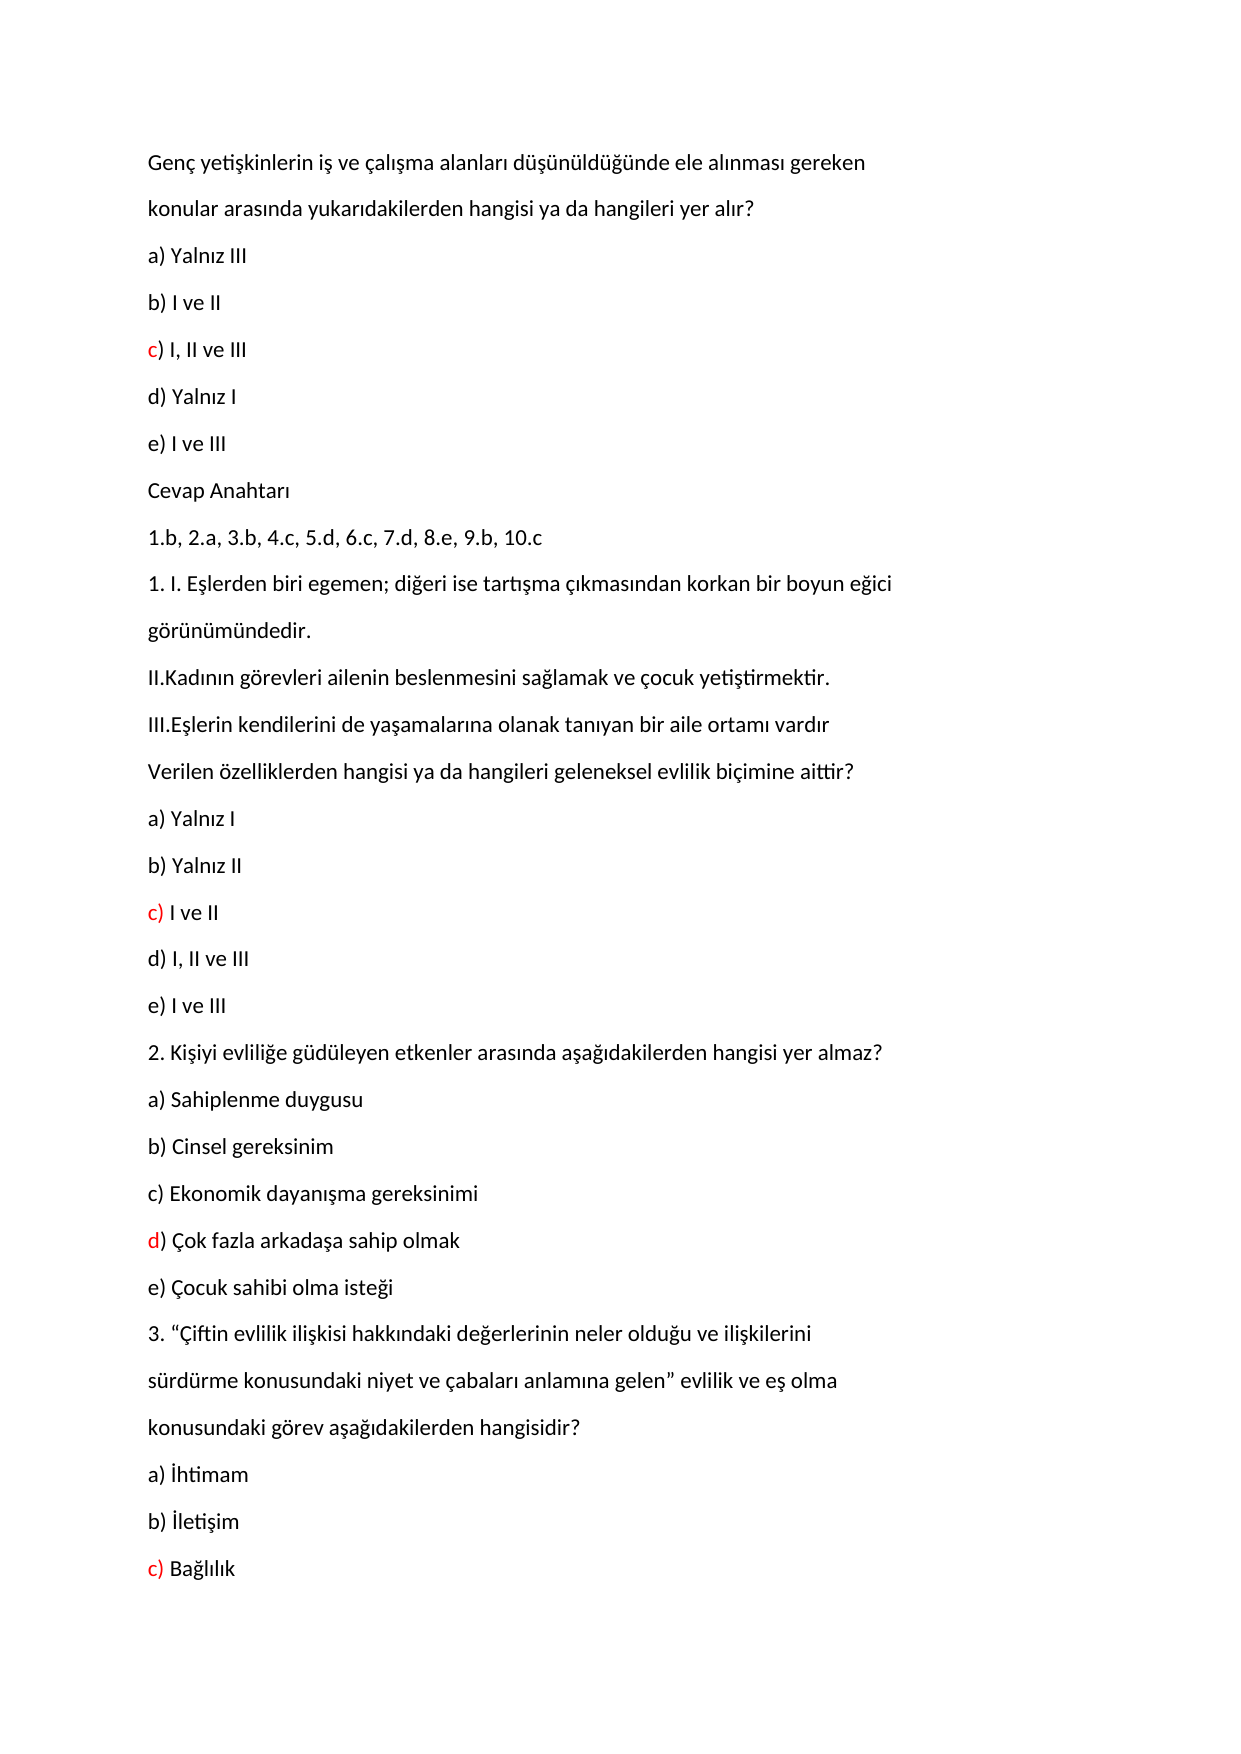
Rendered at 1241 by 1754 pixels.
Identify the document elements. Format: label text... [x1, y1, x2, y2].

text b) Yalnız II [148, 851, 1093, 879]
text c) Ekonomik dayanışma gereksinimi [148, 1179, 1093, 1207]
text c) I ve II [148, 898, 1093, 926]
text e) Çocuk sahibi olma isteği [148, 1273, 1093, 1301]
text a) Yalnız III [148, 241, 1093, 269]
text a) Yalnız I [148, 804, 1093, 832]
text e) I ve III [148, 429, 1093, 457]
text sürdürme konusundaki niyet ve çabaları anlamına gelen” evlilik ve eş olma [148, 1366, 1093, 1394]
text II.Kadının görevleri ailenin beslenmesini sağlamak ve çocuk yetiştirmektir. [148, 663, 1093, 691]
text c) I, II ve III [148, 335, 1093, 363]
text Genç yetişkinlerin iş ve çalışma alanları düşünüldüğünde ele alınması gereken [148, 148, 1093, 176]
text b) I ve II [148, 288, 1093, 316]
text d) Yalnız I [148, 382, 1093, 410]
text Cevap Anahtarı [148, 476, 1093, 504]
text 2. Kişiyi evliliğe güdüleyen etkenler arasında aşağıdakilerden hangisi yer almaz? [148, 1038, 1093, 1066]
text e) I ve III [148, 991, 1093, 1019]
text görünümündedir. [148, 616, 1093, 644]
text c) Bağlılık [148, 1554, 1093, 1582]
text d) Çok fazla arkadaşa sahip olmak [148, 1226, 1093, 1254]
text b) İletişim [148, 1507, 1093, 1535]
text a) Sahiplenme duygusu [148, 1085, 1093, 1113]
text a) İhtimam [148, 1460, 1093, 1488]
text d) I, II ve III [148, 944, 1093, 972]
text Verilen özelliklerden hangisi ya da hangileri geleneksel evlilik biçimine aittir? [148, 757, 1093, 785]
text konular arasında yukarıdakilerden hangisi ya da hangileri yer alır? [148, 194, 1093, 222]
text 1.b, 2.a, 3.b, 4.c, 5.d, 6.c, 7.d, 8.e, 9.b, 10.c [148, 523, 1093, 551]
text b) Cinsel gereksinim [148, 1132, 1093, 1160]
text III.Eşlerin kendilerini de yaşamalarına olanak tanıyan bir aile ortamı vardır [148, 710, 1093, 738]
text 1. I. Eşlerden biri egemen; diğeri ise tartışma çıkmasından korkan bir boyun eğici [148, 569, 1093, 597]
text konusundaki görev aşağıdakilerden hangisidir? [148, 1413, 1093, 1441]
text 3. “Çiftin evlilik ilişkisi hakkındaki değerlerinin neler olduğu ve ilişkilerini [148, 1319, 1093, 1347]
